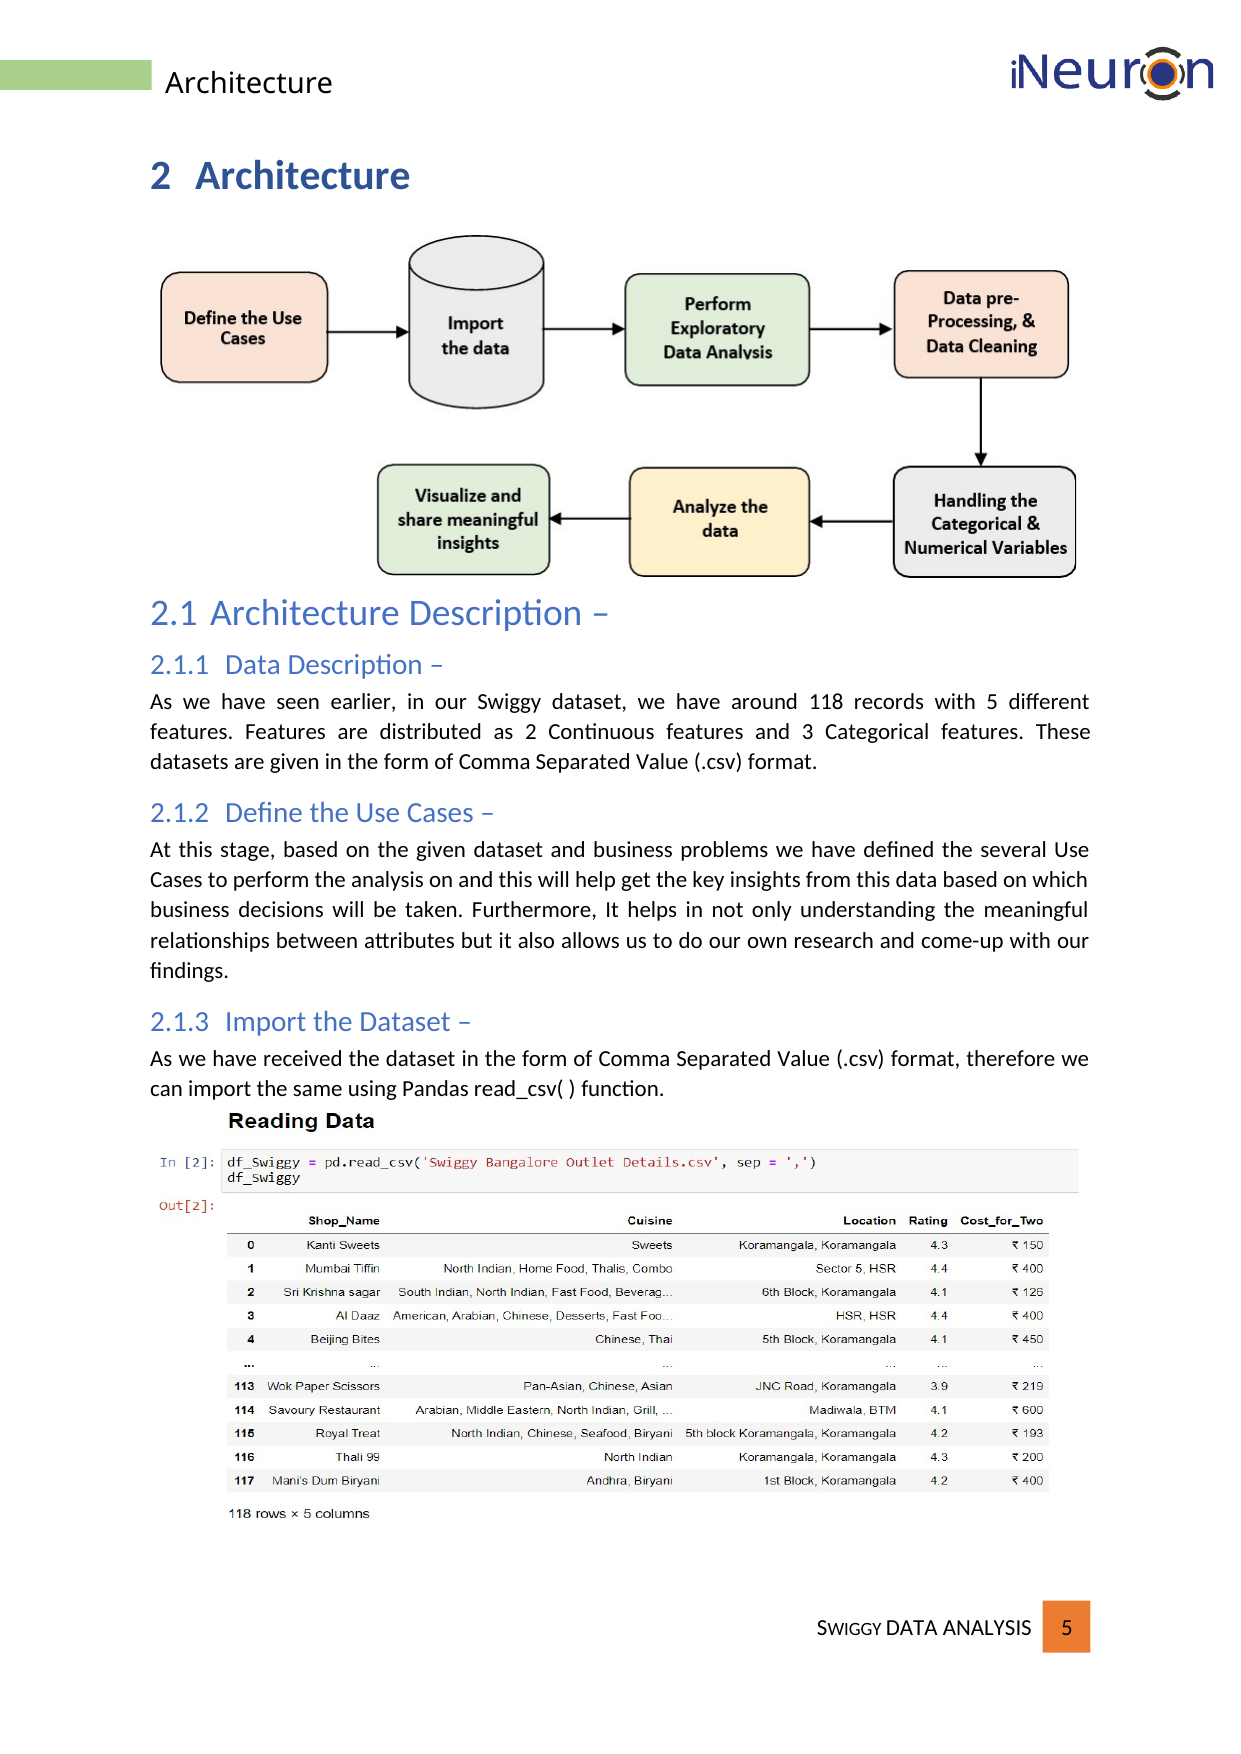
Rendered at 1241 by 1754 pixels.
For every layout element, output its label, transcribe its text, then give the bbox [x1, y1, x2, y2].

picture [1011, 46, 1214, 101]
subtitle Import the Dataset – [150, 1003, 1103, 1039]
subtitle Architecture [150, 149, 1103, 200]
text As we have received the dataset in the form of Comma Separated Value (.csv) format, therefore we can import the same using Pandas read_csv( ) function. [150, 1044, 1091, 1102]
subtitle Data Description – [150, 646, 1103, 682]
text As we have seen earlier, in our Swiggy dataset, we have around 118 records with 5 different features. Features are distributed as 2 Continuous features and 3 Categorical features. These datasets are given in the form of Comma Separated Value (.csv) format. [150, 687, 1091, 775]
text At this stage, based on the given dataset and business problems we have defined the several Use Cases to perform the analysis on and this will help get the key insights from this data based on which business decisions will be taken. Furthermore, It helps in not only understanding the meaningful relationships between attributes but it also allows us to do our own research and come-up with our findings. [150, 835, 1091, 984]
subtitle Define the Use Cases – [150, 794, 1103, 830]
picture [159, 1113, 1079, 1518]
picture [160, 235, 1077, 578]
